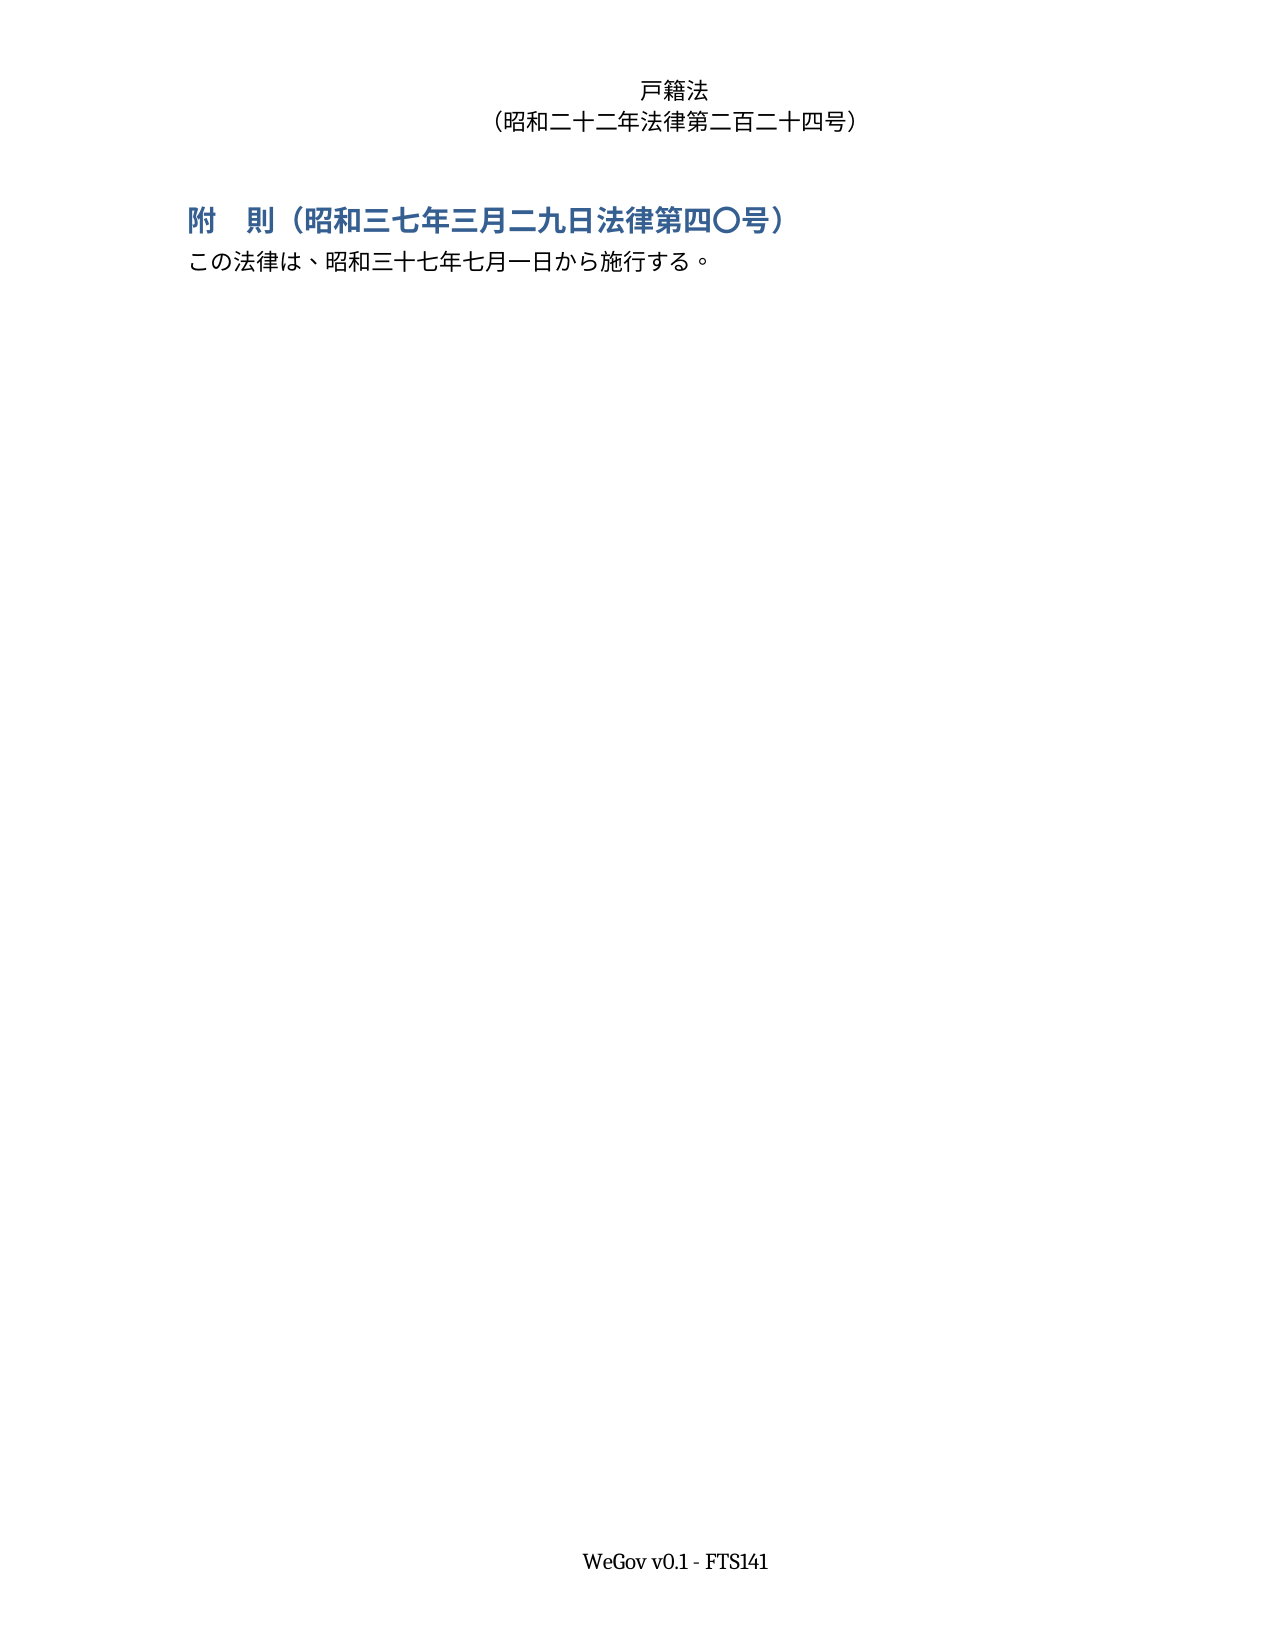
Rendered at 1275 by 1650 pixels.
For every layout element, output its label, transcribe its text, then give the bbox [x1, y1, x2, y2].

text この法律は、昭和三十七年七月一日から施行する。 [187, 246, 1087, 277]
subtitle 附 則（昭和三七年三月二九日法律第四〇号） [187, 200, 1087, 240]
